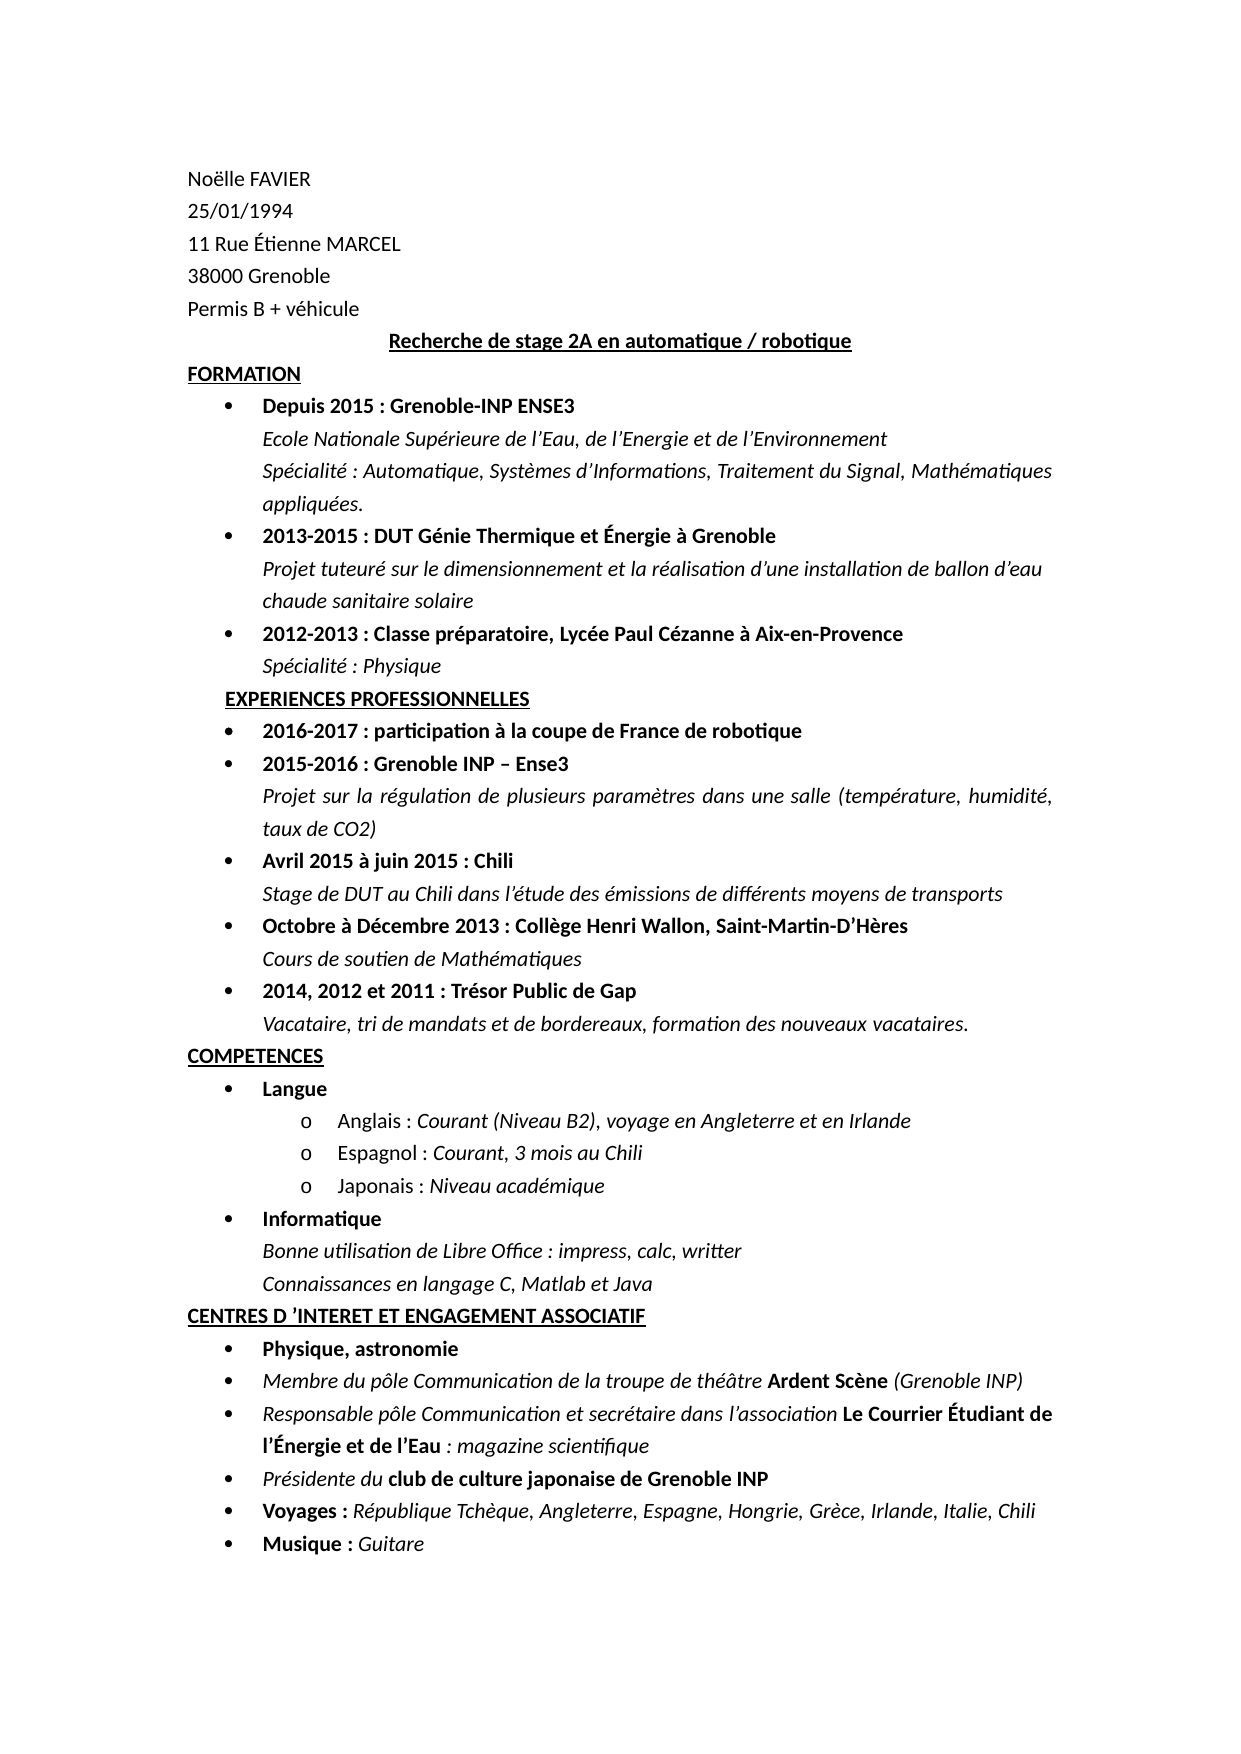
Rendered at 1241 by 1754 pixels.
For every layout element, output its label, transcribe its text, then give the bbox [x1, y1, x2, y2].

list 2014, 2012 et 2011 : Trésor Public de Gap Vacataire, tri de mandats et de bordereaux, formation des nouveaux vacataires. [225, 974, 1053, 1039]
text 11 Rue Étienne MARCEL [187, 227, 1053, 259]
list Membre du pôle Communication de la troupe de théâtre Ardent Scène (Grenoble INP) [225, 1364, 1053, 1397]
list 2015-2016 : Grenoble INP – Ense3 Projet sur la régulation de plusieurs paramètres dans une salle (température, humidité, taux de CO2) [225, 747, 1053, 844]
text Recherche de stage 2A en automatique / robotique [187, 324, 1053, 357]
text Noëlle FAVIER [187, 162, 1053, 194]
text COMPETENCES [187, 1039, 1053, 1072]
list Musique : Guitare [225, 1527, 1053, 1559]
list Langue [225, 1072, 1053, 1104]
list Permis B + véhicule [187, 292, 1053, 324]
list 2013-2015 : DUT Génie Thermique et Énergie à Grenoble Projet tuteuré sur le dimensionnement et la réalisation d’une installation de ballon d’eau chaude sanitaire solaire [225, 519, 1053, 617]
list Depuis 2015 : Grenoble-INP ENSE3 Ecole Nationale Supérieure de l’Eau, de l’Energie et de l’Environnement Spécialité : Automatique, Systèmes d’Informations, Traitement du Signal, Mathématiques appliquées. [225, 389, 1053, 519]
list Anglais : Courant (Niveau B2), voyage en Angleterre et en Irlande [300, 1104, 1053, 1137]
list Présidente du club de culture japonaise de Grenoble INP [225, 1462, 1053, 1494]
list Espagnol : Courant, 3 mois au Chili [300, 1137, 1053, 1169]
list 2016-2017 : participation à la coupe de France de robotique [225, 714, 1053, 747]
list Voyages : République Tchèque, Angleterre, Espagne, Hongrie, Grèce, Irlande, Italie, Chili [225, 1494, 1053, 1527]
list Physique, astronomie [225, 1332, 1053, 1364]
list EXPERIENCES PROFESSIONNELLES [225, 682, 1053, 714]
list Japonais : Niveau académique [300, 1169, 1053, 1202]
list 2012-2013 : Classe préparatoire, Lycée Paul Cézanne à Aix-en-Provence Spécialité : Physique [225, 617, 1053, 682]
list Avril 2015 à juin 2015 : Chili Stage de DUT au Chili dans l’étude des émissions de différents moyens de transports [225, 844, 1053, 909]
text 25/01/1994 [187, 194, 1053, 227]
list Octobre à Décembre 2013 : Collège Henri Wallon, Saint-Martin-D’Hères Cours de soutien de Mathématiques [225, 909, 1053, 974]
list Informatique Bonne utilisation de Libre Office : impress, calc, writter Connaissances en langage C, Matlab et Java [225, 1202, 1053, 1299]
text 38000 Grenoble [187, 259, 1053, 292]
text FORMATION [187, 357, 1053, 389]
text CENTRES D ’INTERET ET ENGAGEMENT ASSOCIATIF [187, 1299, 1053, 1332]
list Responsable pôle Communication et secrétaire dans l’association Le Courrier Étudiant de l’Énergie et de l’Eau : magazine scientifique [225, 1397, 1053, 1462]
